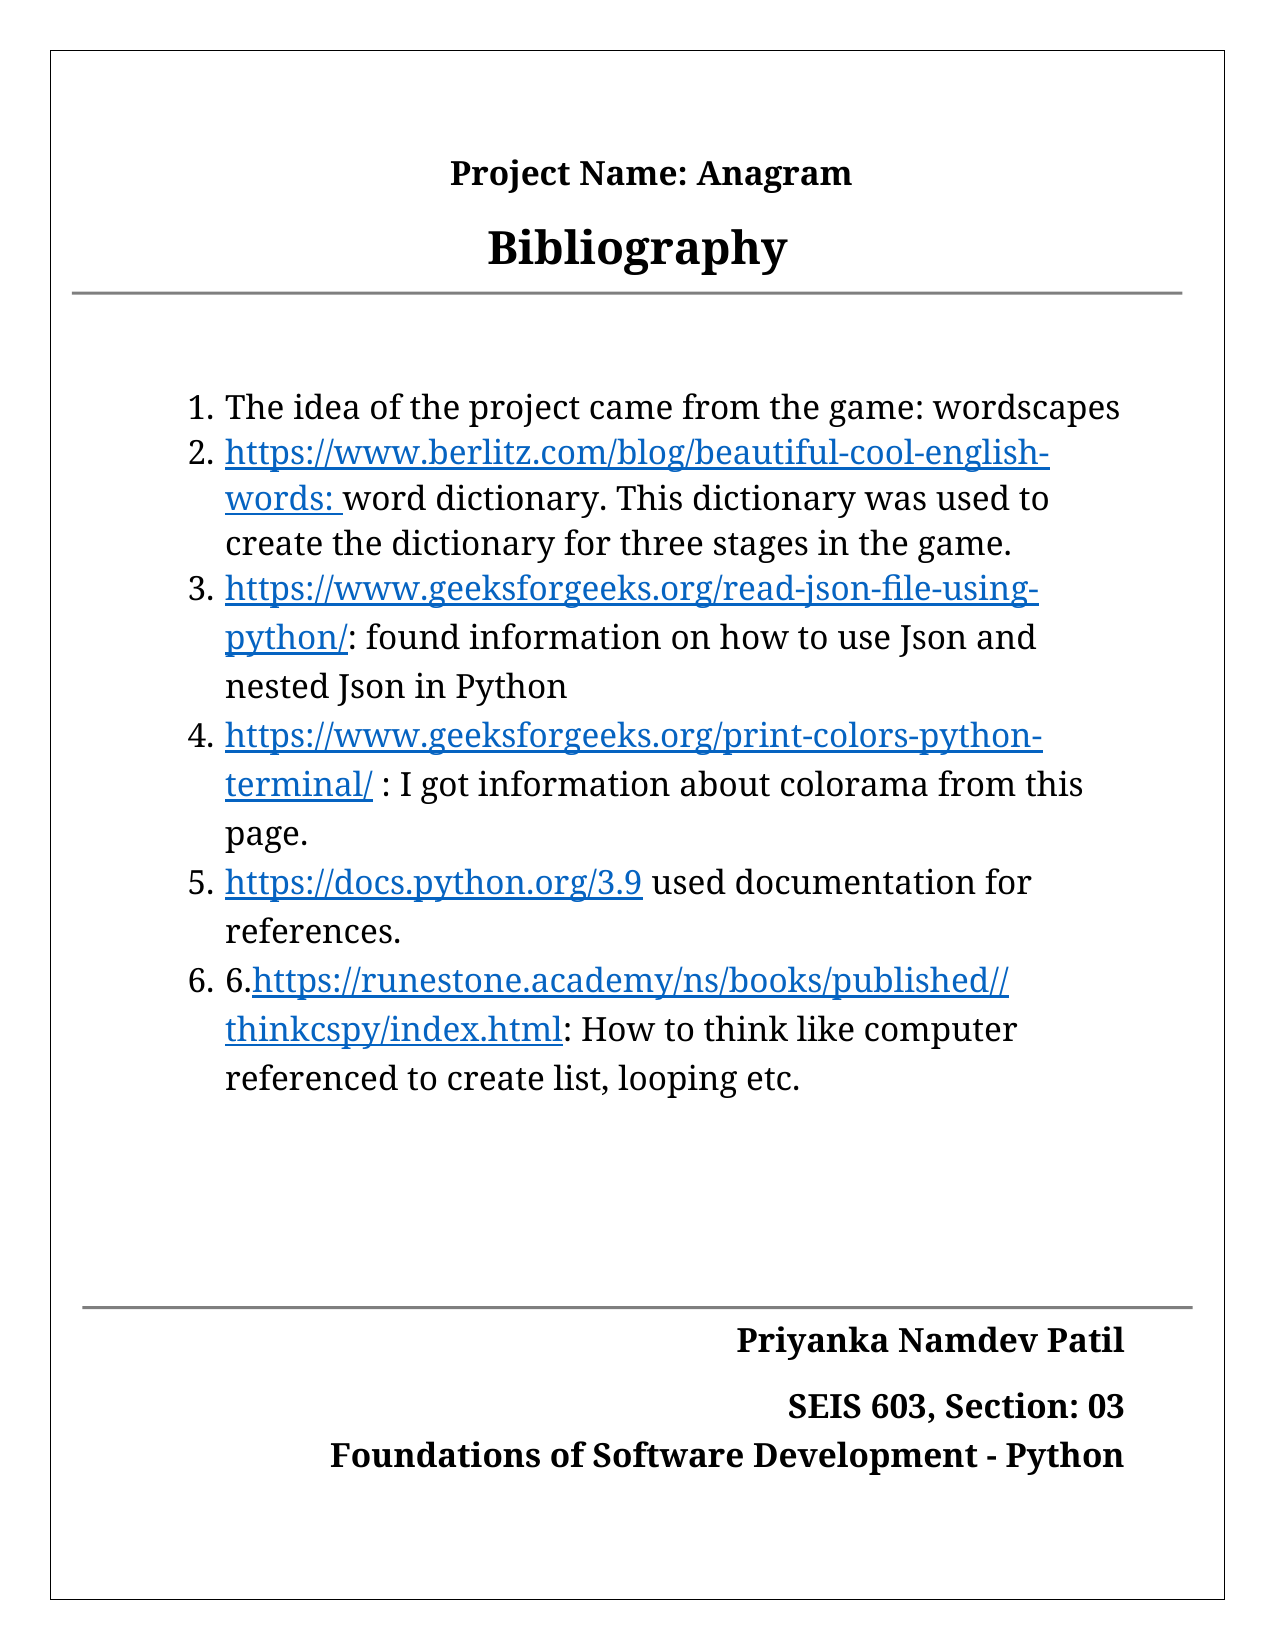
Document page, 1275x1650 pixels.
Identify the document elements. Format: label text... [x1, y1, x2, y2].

text SEIS 603, Section: 03 Foundations of Software Development - Python [150, 1383, 1125, 1477]
list The idea of the project came from the game: wordscapes [187, 383, 1125, 429]
text Priyanka Namdev Patil [150, 1317, 1125, 1363]
text Bibliography [150, 216, 1125, 278]
list https://www.berlitz.com/blog/beautiful-cool-english-words: word dictionary. This dictionary was used to create the dictionary for three stages in the game. [187, 429, 1125, 565]
list https://docs.python.org/3.9 used documentation for references. [187, 859, 1125, 953]
list https://www.geeksforgeeks.org/read-json-file-using-python/: found information on how to use Json and nested Json in Python [187, 565, 1125, 708]
text Project Name: Anagram [375, 150, 1125, 195]
list 6.https://runestone.academy/ns/books/published//thinkcspy/index.html: How to think like computer referenced to create list, looping etc. [187, 957, 1125, 1100]
list https://www.geeksforgeeks.org/print-colors-python-terminal/ : I got information about colorama from this page. [187, 712, 1125, 855]
